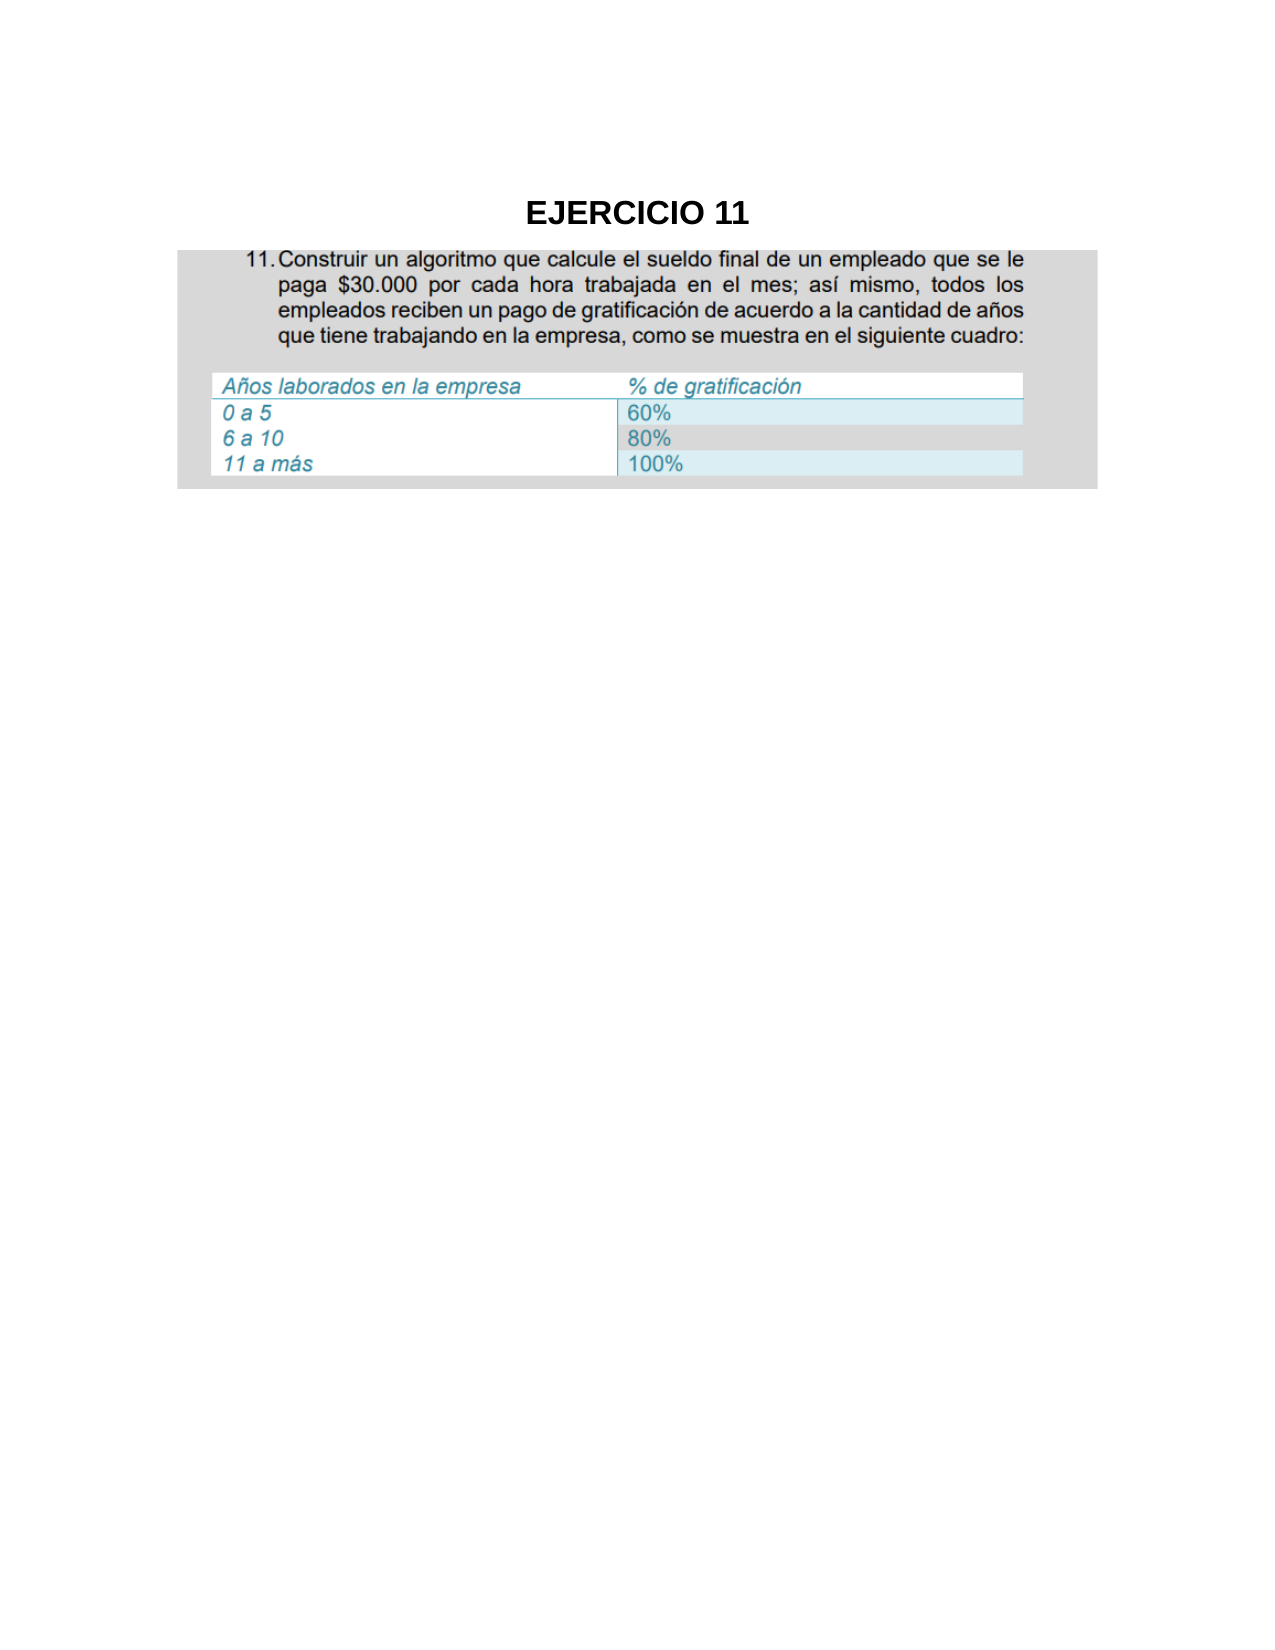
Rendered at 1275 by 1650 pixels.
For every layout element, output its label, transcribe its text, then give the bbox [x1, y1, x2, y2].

text EJERCICIO 11 [177, 193, 1098, 231]
picture [177, 250, 1098, 489]
